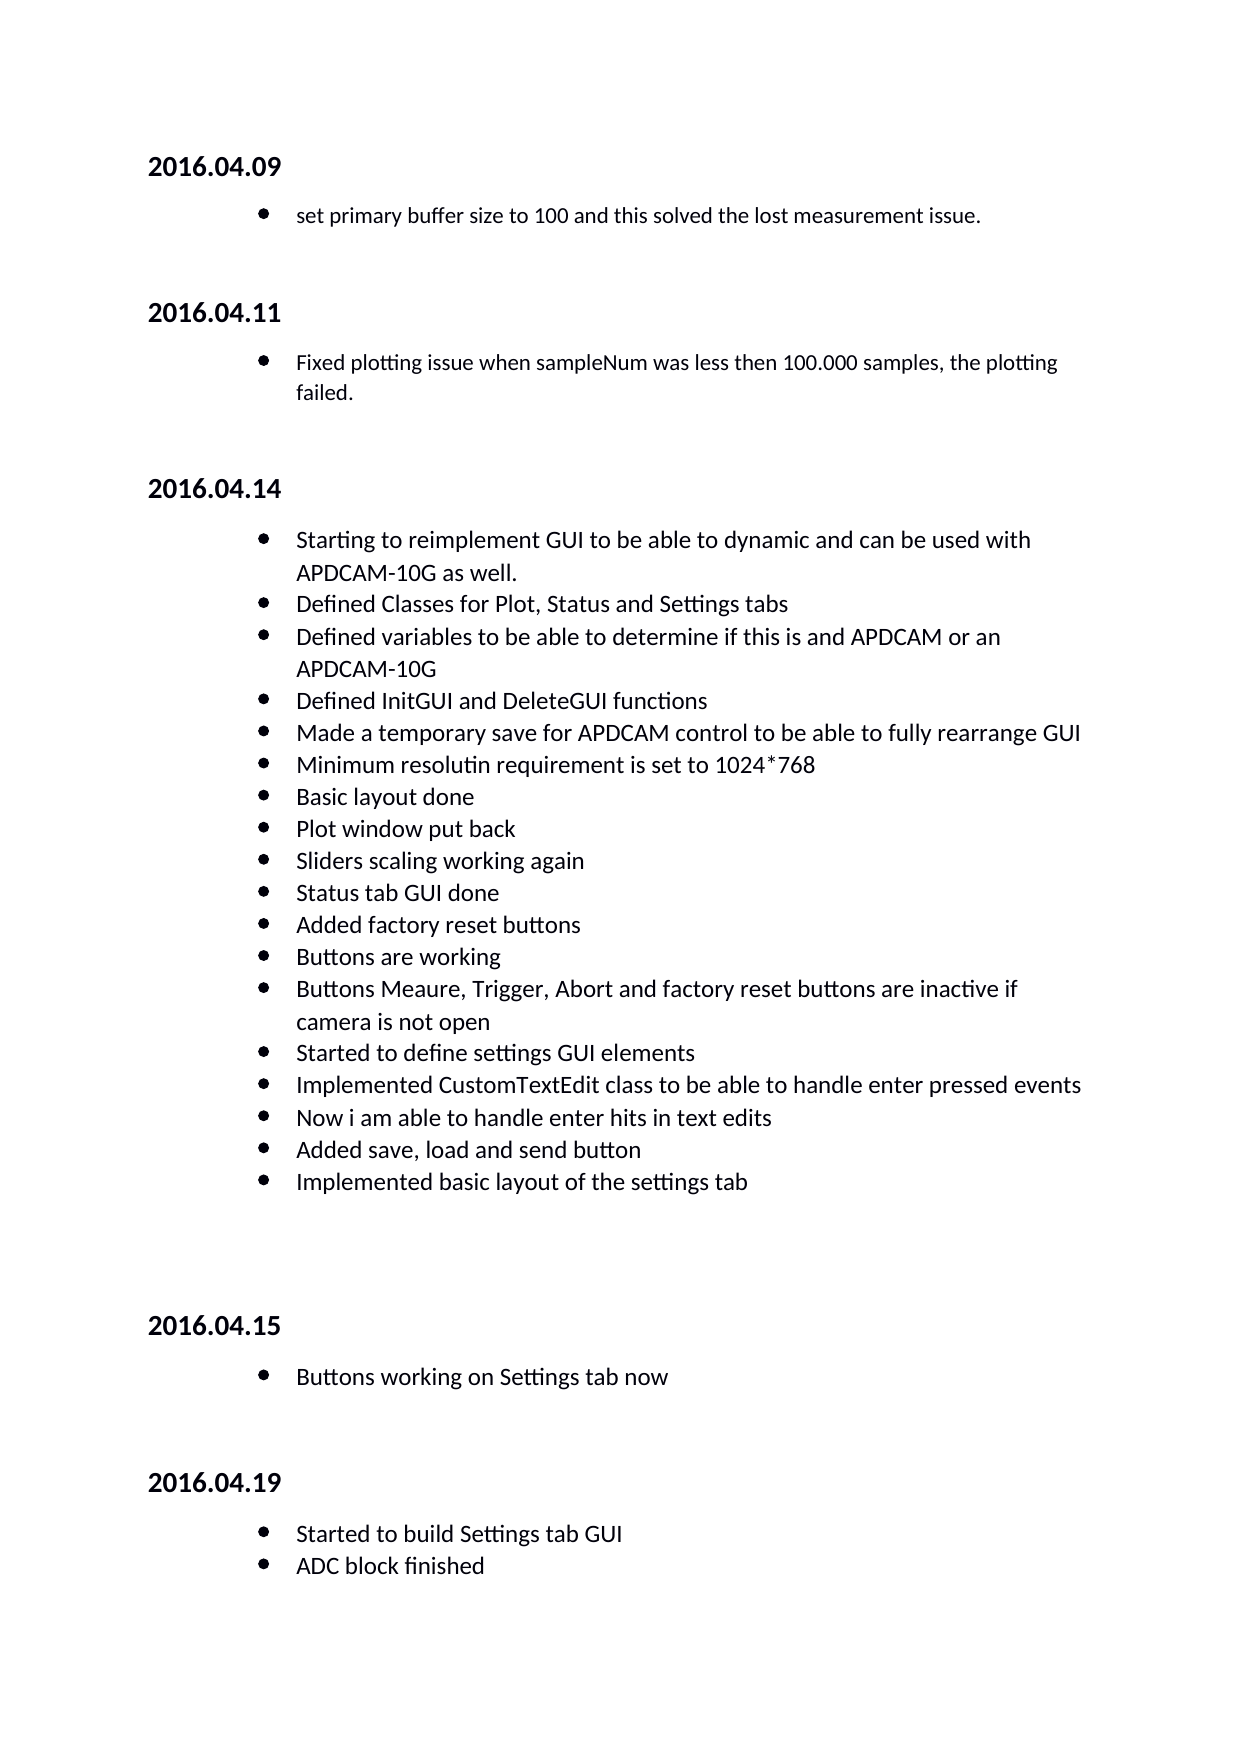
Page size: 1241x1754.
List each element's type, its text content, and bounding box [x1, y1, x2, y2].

list Defined variables to be able to determine if this is and APDCAM or an APDCAM-10G [258, 621, 1093, 683]
text 2016.04.09 [148, 148, 1093, 183]
list Implemented basic layout of the settings tab [258, 1166, 1093, 1197]
list Status tab GUI done [258, 877, 1093, 908]
list Implemented CustomTextEdit class to be able to handle enter pressed events [258, 1070, 1093, 1100]
list Fixed plotting issue when sampleNum was less then 100.000 samples, the plotting failed. [258, 348, 1093, 406]
list Basic layout done [258, 781, 1093, 812]
list Minimum resolutin requirement is set to 1024*768 [258, 749, 1093, 779]
text 2016.04.14 [148, 471, 1093, 506]
list Started to build Settings tab GUI [258, 1518, 1093, 1548]
list Added factory reset buttons [258, 909, 1093, 940]
list set primary buffer size to 100 and this solved the lost measurement issue. [258, 202, 1093, 230]
list Buttons are working [258, 941, 1093, 972]
text 2016.04.11 [148, 294, 1093, 330]
list Buttons working on Settings tab now [258, 1361, 1093, 1391]
list Defined InitGUI and DeleteGUI functions [258, 685, 1093, 715]
list ADC block finished [258, 1550, 1093, 1580]
list Started to define settings GUI elements [258, 1038, 1093, 1068]
text 2016.04.15 [148, 1307, 1093, 1342]
list Sliders scaling working again [258, 845, 1093, 876]
list Starting to reimplement GUI to be able to dynamic and can be used with APDCAM-10G as well. [258, 524, 1093, 587]
list Now i am able to handle enter hits in text edits [258, 1102, 1093, 1132]
text 2016.04.19 [148, 1464, 1093, 1499]
list Buttons Meaure, Trigger, Abort and factory reset buttons are inactive if camera is not open [258, 973, 1093, 1036]
list Defined Classes for Plot, Status and Settings tabs [258, 589, 1093, 619]
list Made a temporary save for APDCAM control to be able to fully rearrange GUI [258, 717, 1093, 747]
list Added save, load and send button [258, 1134, 1093, 1164]
list Plot window put back [258, 813, 1093, 844]
